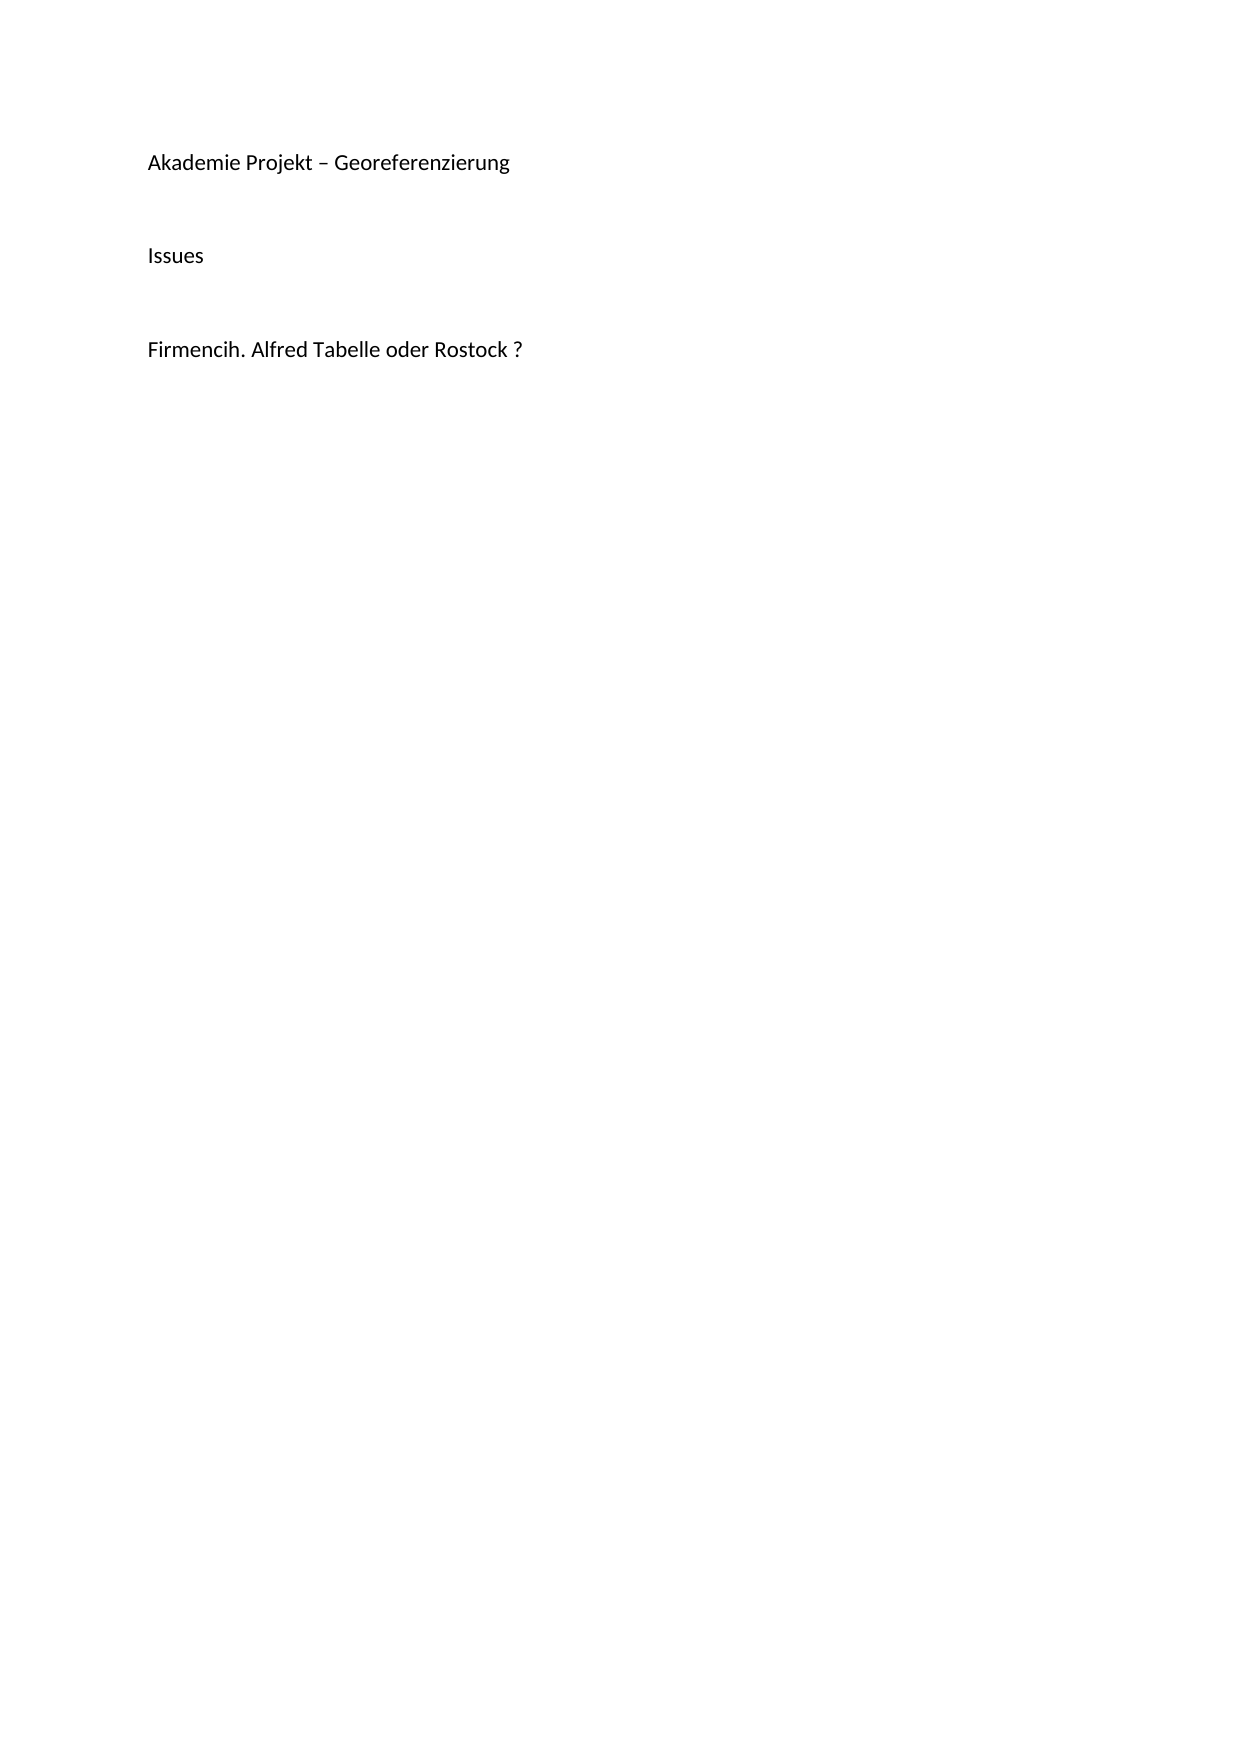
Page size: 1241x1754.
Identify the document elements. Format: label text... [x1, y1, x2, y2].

text Akademie Projekt – Georeferenzierung [148, 148, 1093, 176]
text Issues [148, 241, 1093, 269]
text Firmencih. Alfred Tabelle oder Rostock ? [148, 335, 1093, 363]
